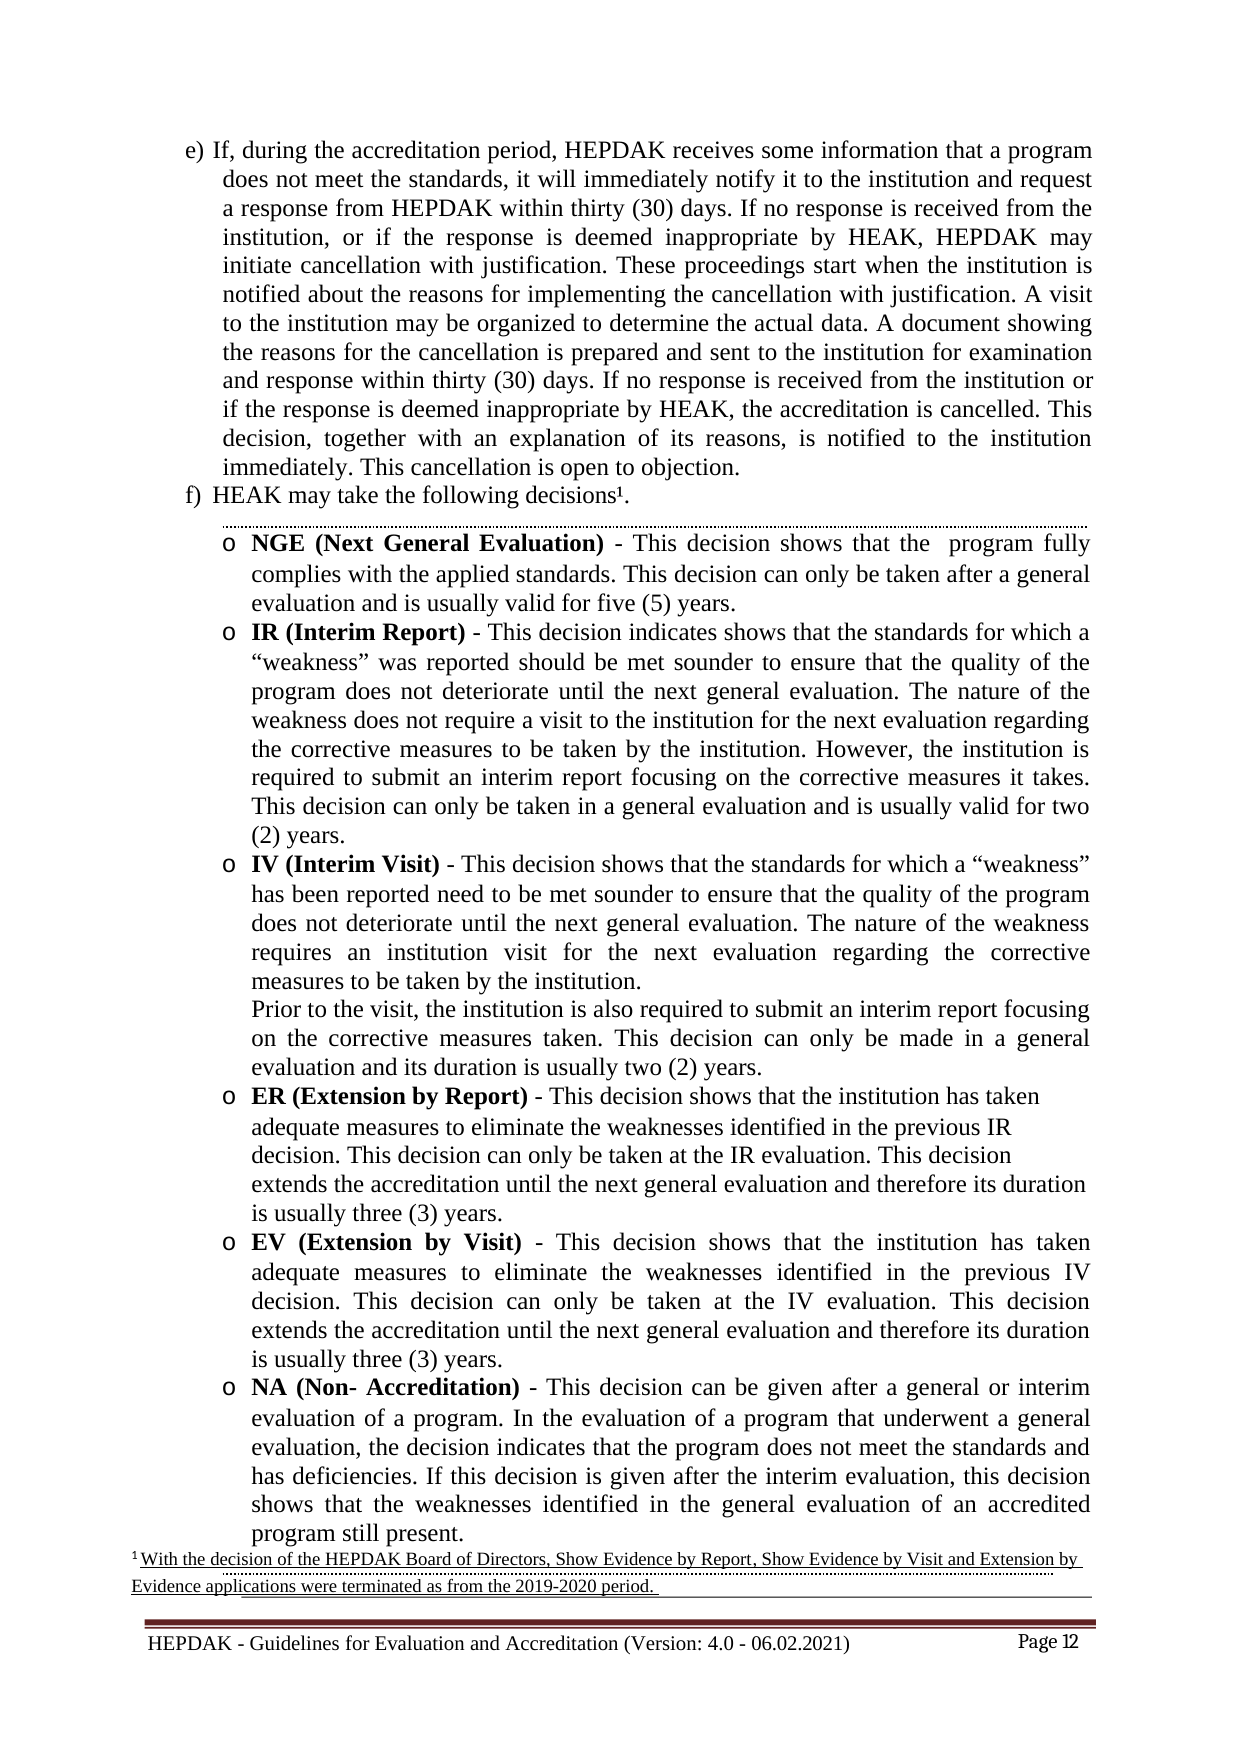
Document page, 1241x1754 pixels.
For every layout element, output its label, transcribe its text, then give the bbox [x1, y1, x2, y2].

list ER (Extension by Report) - This decision shows that the institution has taken adequate measures to eliminate the weaknesses identified in the previous IR decision. This decision can only be taken at the IR evaluation. This decision extends the accreditation until the next general evaluation and therefore its duration is usually three (3) years. [221, 1081, 1086, 1227]
list If, during the accreditation period, HEPDAK receives some information that a program does not meet the standards, it will immediately notify it to the institution and request a response from HEPDAK within thirty (30) days. If no response is received from the institution, or if the response is deemed inappropriate by HEAK, HEPDAK may initiate cancellation with justification. These proceedings start when the institution is notified about the reasons for implementing the cancellation with justification. A visit to the institution may be organized to determine the actual data. A document showing the reasons for the cancellation is prepared and sent to the institution for examination and response within thirty (30) days. If no response is received from the institution or if the response is deemed inappropriate by HEAK, the accreditation is cancelled. This decision, together with an explanation of its reasons, is notified to the institution immediately. This cancellation is open to objection. [185, 135, 1093, 480]
text 1 With the decision of the HEPDAK Board of Directors, Show Evidence by Report, Show Evidence by Visit and Extension by Evidence applications were terminated as from the 2019-2020 period. [131, 1547, 1117, 1597]
list IV (Interim Visit) - This decision shows that the standards for which a “weakness” has been reported need to be met sounder to ensure that the quality of the program does not deteriorate until the next general evaluation. The nature of the weakness requires an institution visit for the next evaluation regarding the corrective measures to be taken by the institution. [221, 849, 1091, 994]
list EV (Extension by Visit) - This decision shows that the institution has taken adequate measures to eliminate the weaknesses identified in the previous IV decision. This decision can only be taken at the IV evaluation. This decision extends the accreditation until the next general evaluation and therefore its duration is usually three (3) years. [221, 1227, 1091, 1372]
text Prior to the visit, the institution is also required to submit an interim report focusing on the corrective measures taken. This decision can only be made in a general evaluation and its duration is usually two (2) years. [251, 994, 1091, 1081]
list NA (Non- Accreditation) - This decision can be given after a general or interim evaluation of a program. In the evaluation of a program that underwent a general evaluation, the decision indicates that the program does not meet the standards and has deficiencies. If this decision is given after the interim evaluation, this decision shows that the weaknesses identified in the general evaluation of an accredited program still present. [221, 1372, 1091, 1547]
list IR (Interim Report) - This decision indicates shows that the standards for which a “weakness” was reported should be met sounder to ensure that the quality of the program does not deteriorate until the next general evaluation. The nature of the weakness does not require a visit to the institution for the next evaluation regarding the corrective measures to be taken by the institution. However, the institution is required to submit an interim report focusing on the corrective measures it takes. This decision can only be taken in a general evaluation and is usually valid for two (2) years. [221, 617, 1091, 849]
list HEAK may take the following decisions¹. [185, 480, 1117, 509]
list NGE (Next General Evaluation) - This decision shows that the program fully complies with the applied standards. This decision can only be taken after a general evaluation and is usually valid for five (5) years. [221, 523, 1091, 617]
